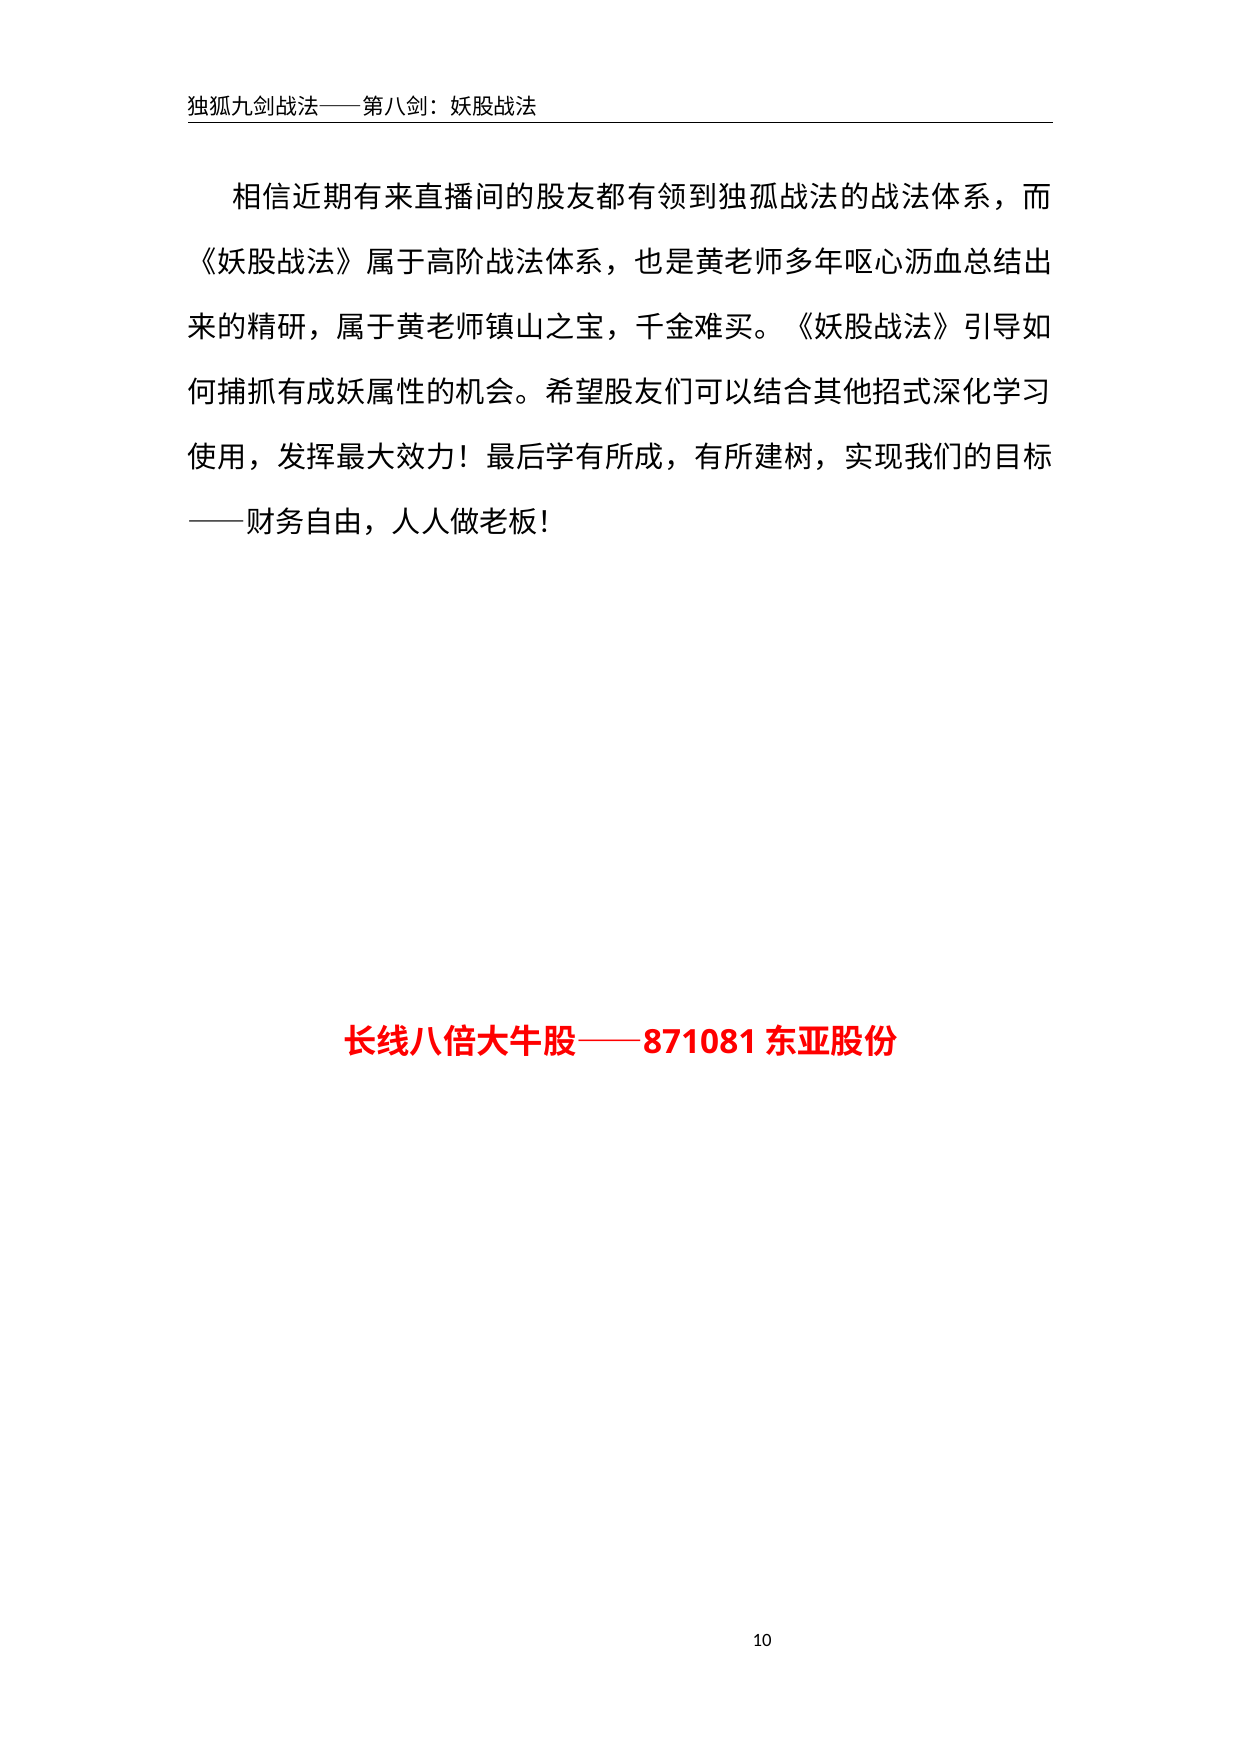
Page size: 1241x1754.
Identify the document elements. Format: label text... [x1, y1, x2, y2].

text 相信近期有来直播间的股友都有领到独孤战法的战法体系，而《妖股战法》属于高阶战法体系，也是黄老师多年呕心沥血总结出来的精研，属于黄老师镇山之宝，千金难买。《妖股战法》引导如何捕抓有成妖属性的机会。希望股友们可以结合其他招式深化学习使用，发挥最大效力！最后学有所成，有所建树，实现我们的目标——财务自由，人人做老板！ [187, 162, 1053, 552]
text 长线八倍大牛股——871081东亚股份 [187, 1007, 1053, 1072]
